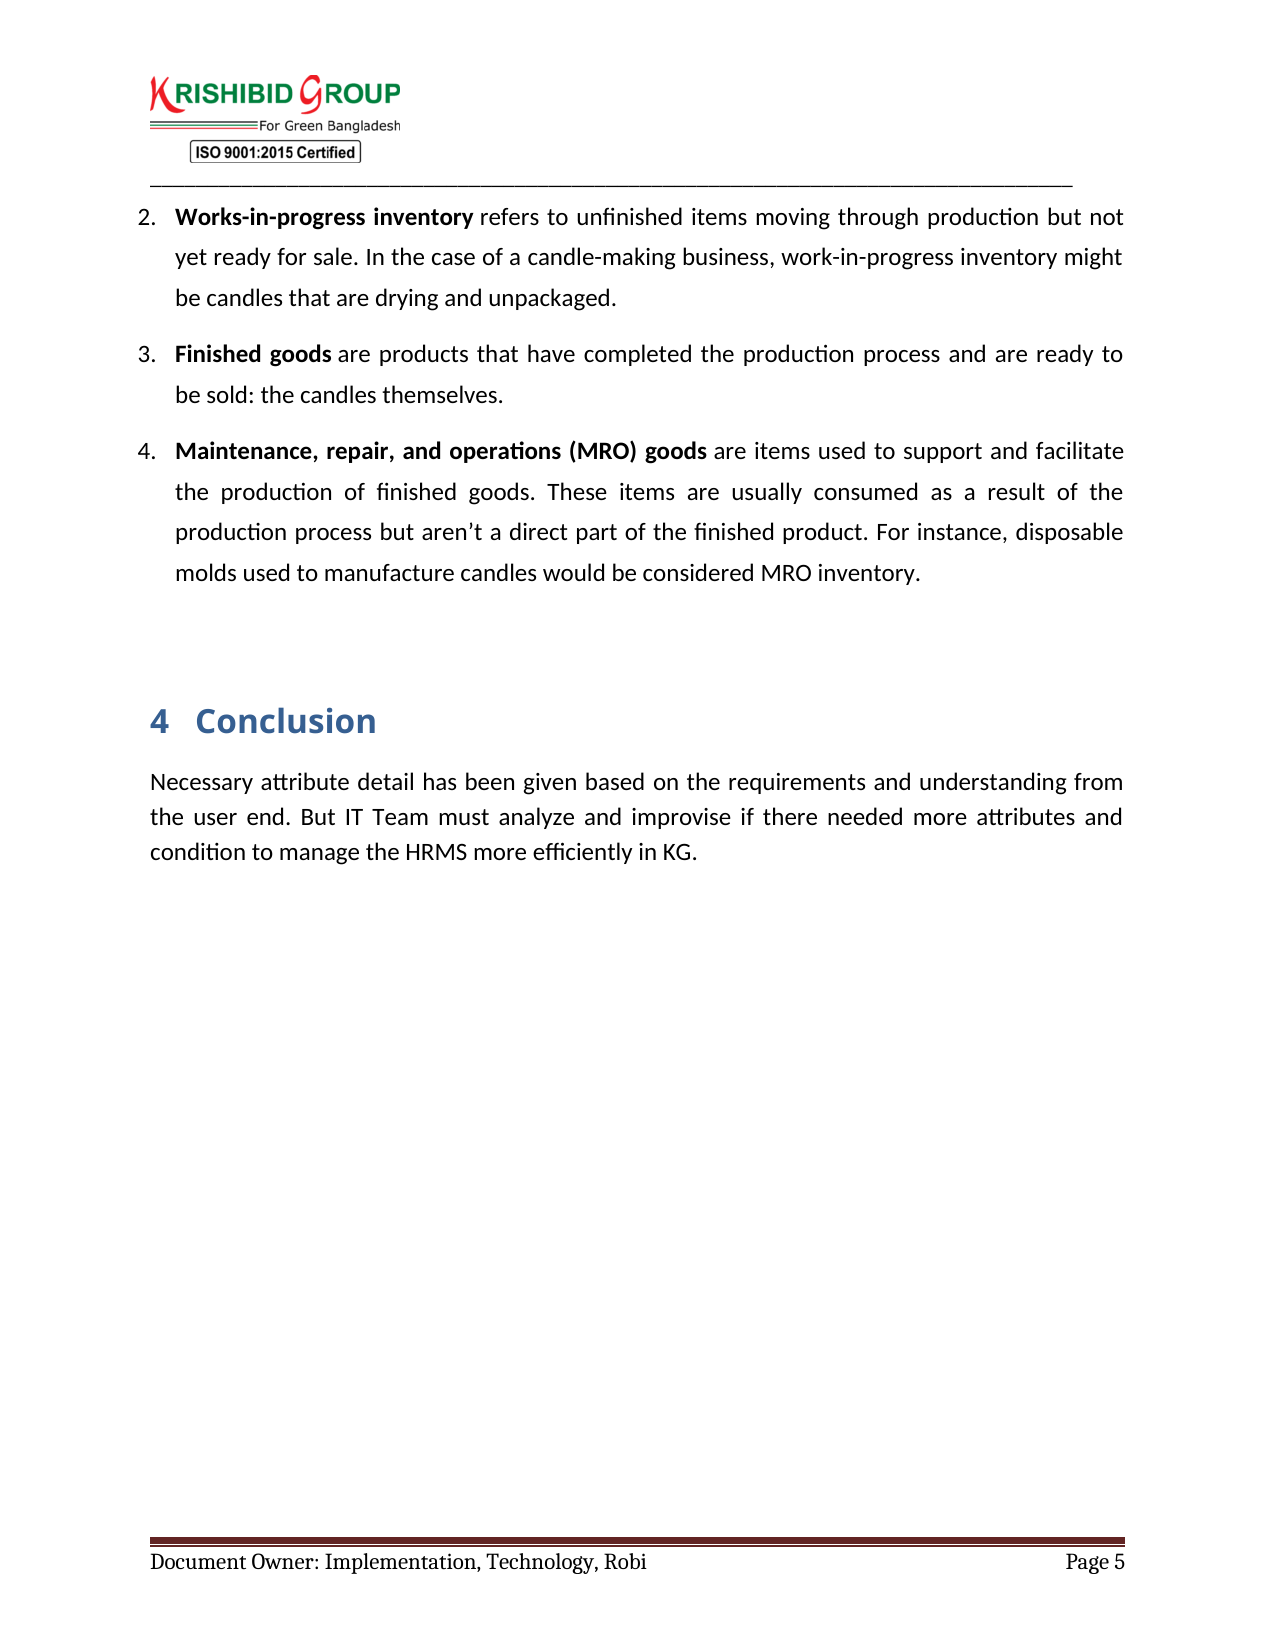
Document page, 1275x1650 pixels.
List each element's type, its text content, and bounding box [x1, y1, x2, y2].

list Finished goods are products that have completed the production process and are ready to be sold: the candles themselves. [137, 328, 1125, 409]
picture [150, 75, 400, 163]
list Works-in-progress inventory refers to unfinished items moving through production but not yet ready for sale. In the case of a candle-making business, work-in-progress inventory might be candles that are drying and unpackaged. [137, 191, 1125, 312]
list Maintenance, repair, and operations (MRO) goods are items used to support and facilitate the production of finished goods. These items are usually consumed as a result of the production process but aren’t a direct part of the finished product. For instance, disposable molds used to manufacture candles would be considered MRO inventory. [137, 425, 1125, 587]
subtitle Conclusion [150, 698, 1125, 743]
text Necessary attribute detail has been given based on the requirements and understanding from the user end. But IT Team must analyze and improvise if there needed more attributes and condition to manage the HRMS more efficiently in KG. [150, 766, 1125, 867]
